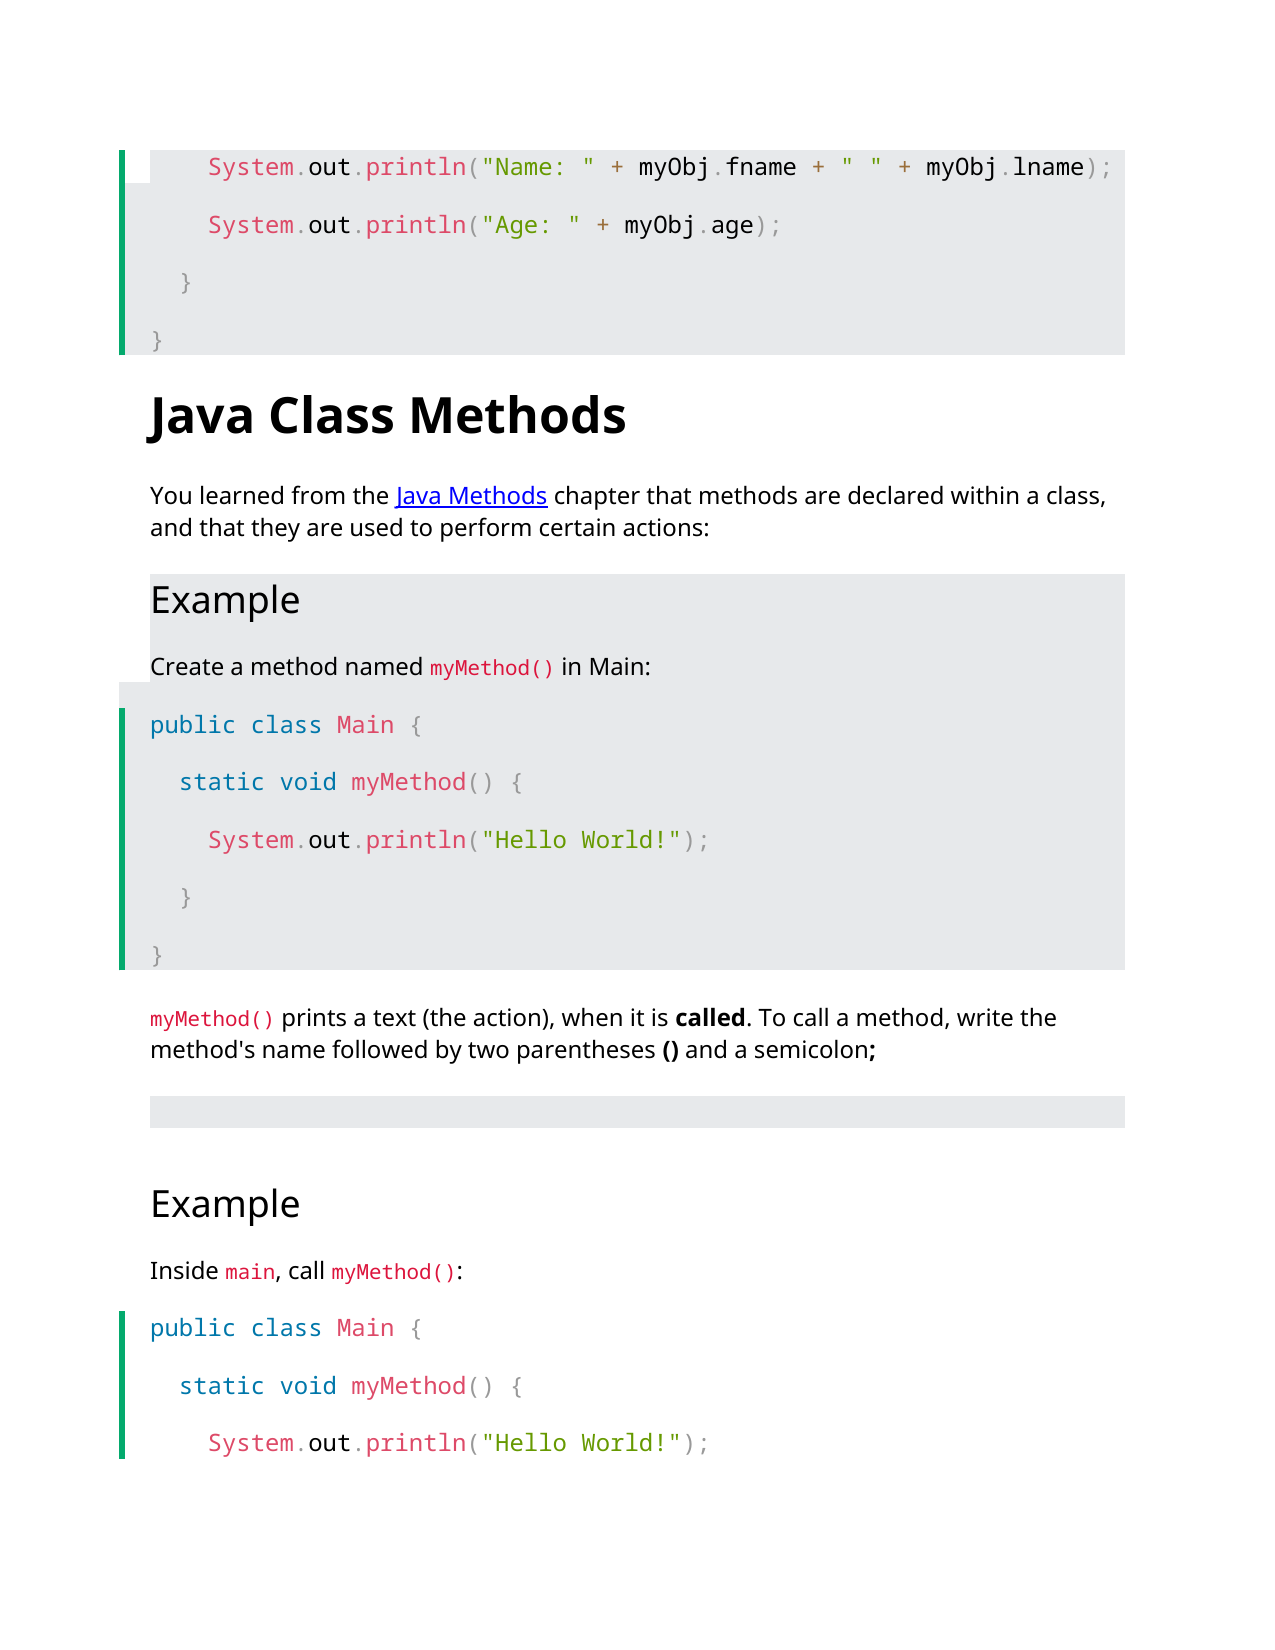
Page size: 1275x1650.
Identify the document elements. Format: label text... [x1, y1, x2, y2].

subtitle Java Class Methods [150, 380, 1125, 448]
text static void myMethod() { [125, 1369, 1125, 1401]
text System.out.println("Hello World!"); [125, 1426, 1125, 1459]
text } [125, 323, 1125, 355]
text } [125, 938, 1125, 970]
text System.out.println("Hello World!"); [125, 823, 1125, 855]
text Inside main, call myMethod(): [150, 1253, 1125, 1286]
text System.out.println("Name: " + myObj.fname + " " + myObj.lname); [150, 150, 1125, 183]
text static void myMethod() { [125, 765, 1125, 798]
text } [125, 265, 1125, 298]
subtitle Example [150, 574, 1125, 625]
text You learned from the Java Methods chapter that methods are declared within a class, and that they are used to perform certain actions: [150, 478, 1125, 544]
subtitle Example [150, 1177, 1125, 1228]
text myMethod() prints a text (the action), when it is called. To call a method, write the method's name followed by two parentheses () and a semicolon; [150, 1000, 1125, 1066]
text public class Main { [125, 1311, 1125, 1344]
text } [125, 880, 1125, 913]
text Create a method named myMethod() in Main: [150, 650, 1125, 682]
text System.out.println("Age: " + myObj.age); [125, 208, 1125, 240]
text public class Main { [119, 707, 1125, 740]
